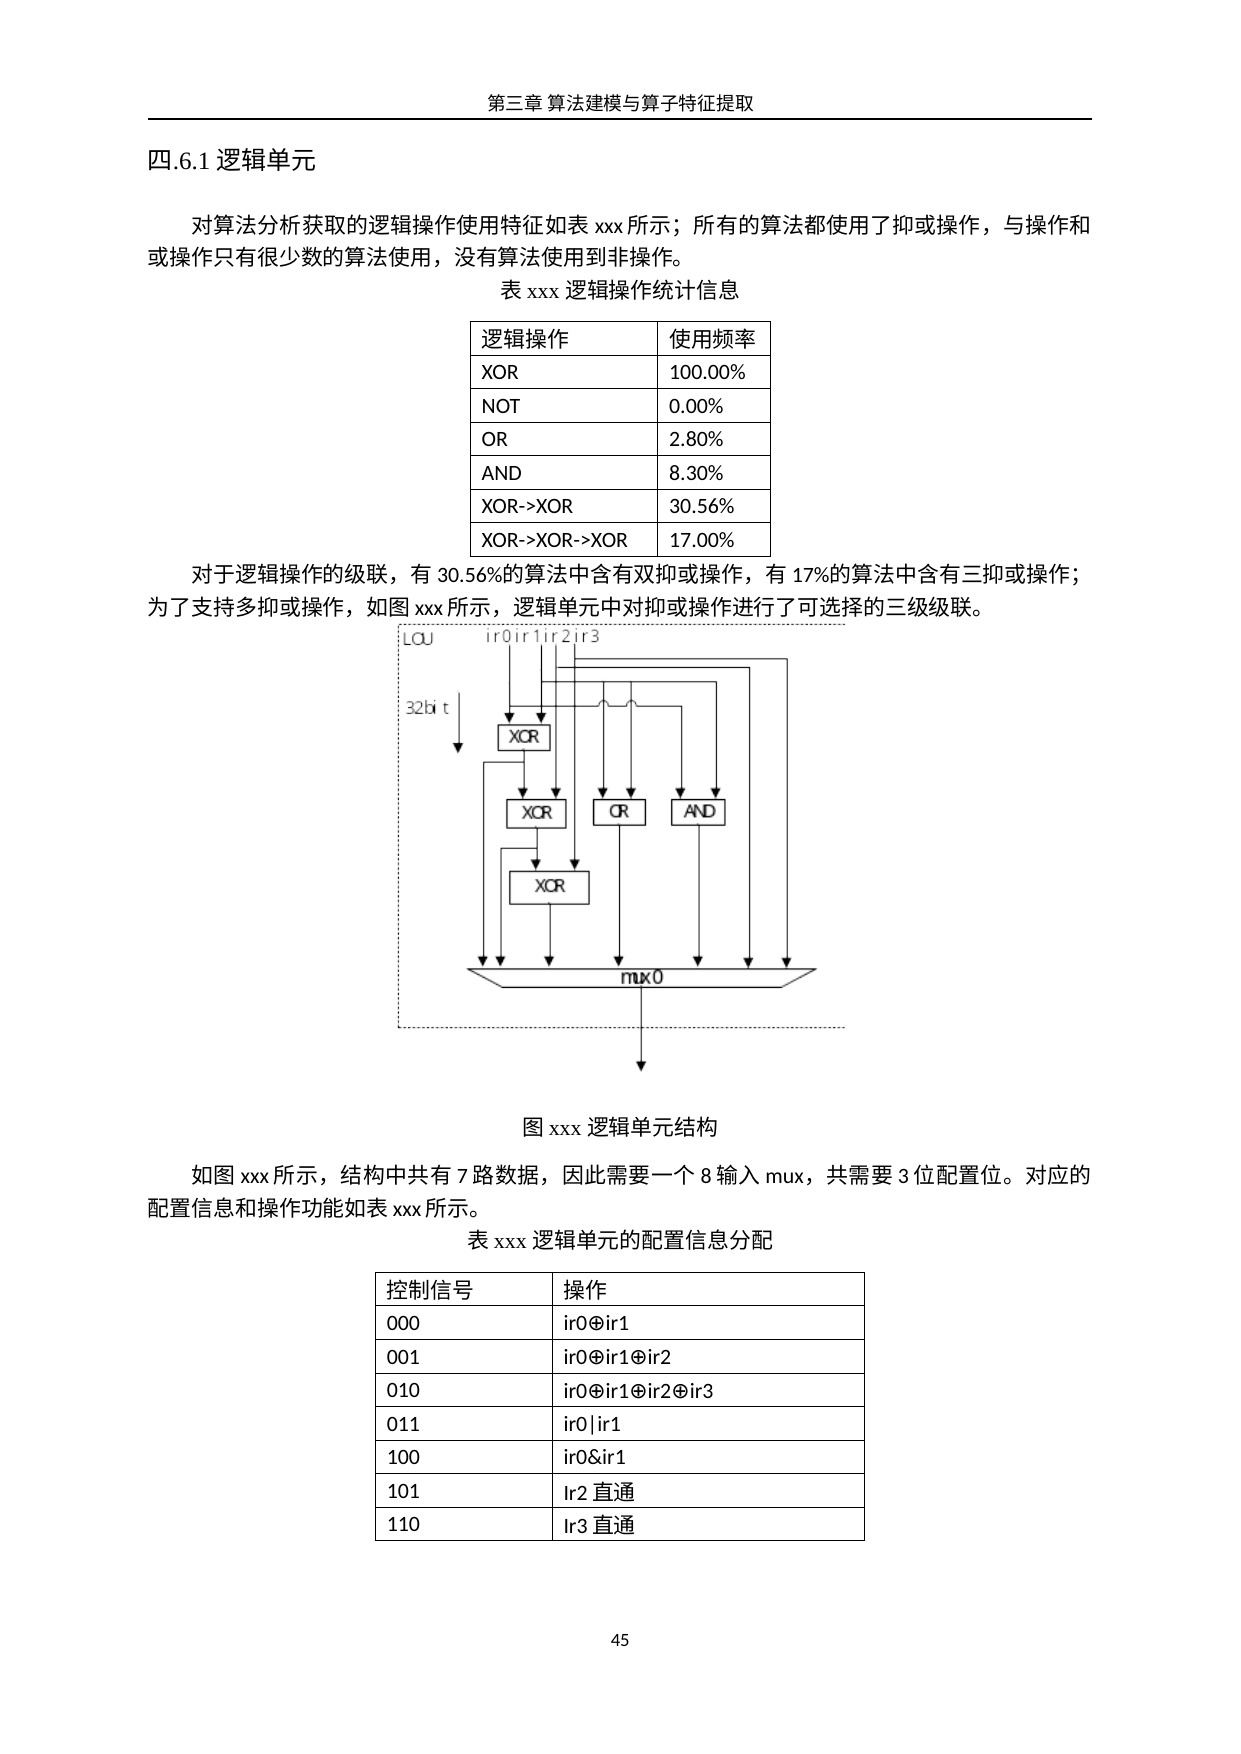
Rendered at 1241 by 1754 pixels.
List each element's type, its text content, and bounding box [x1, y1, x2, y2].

table_cell ir0⊕ir1 [553, 1306, 864, 1339]
table_cell ir0⊕ir1⊕ir2 [553, 1340, 864, 1372]
table_cell XOR->XOR [471, 490, 657, 522]
table_cell XOR [471, 356, 657, 388]
table_header 控制信号 [376, 1273, 552, 1305]
table_cell 0.00% [658, 389, 770, 422]
table_cell NOT [471, 389, 657, 422]
table_cell 17.00% [658, 523, 770, 556]
table_cell 010 [376, 1374, 552, 1406]
table_cell 2.80% [658, 423, 770, 455]
table_cell ir0&ir1 [553, 1441, 864, 1473]
table_cell 30.56% [658, 490, 770, 522]
text 表xxx 逻辑单元的配置信息分配 [148, 1223, 1092, 1256]
text 如图xxx所示，结构中共有7路数据，因此需要一个8输入mux，共需要3位配置位。对应的配置信息和操作功能如表xxx所示。 [148, 1158, 1092, 1223]
table_cell ir0|ir1 [553, 1407, 864, 1439]
table_cell 8.30% [658, 456, 770, 489]
table_cell XOR->XOR->XOR [471, 523, 657, 556]
text 图xxx 逻辑单元结构 [148, 1109, 1092, 1142]
table_header 使用频率 [658, 322, 770, 354]
text 表xxx 逻辑操作统计信息 [148, 272, 1092, 305]
table_header 逻辑操作 [471, 322, 657, 354]
list 逻辑单元 [148, 126, 1092, 191]
table_header 操作 [553, 1273, 864, 1305]
table_cell ir0⊕ir1⊕ir2⊕ir3 [553, 1374, 864, 1406]
table_cell 000 [376, 1306, 552, 1339]
table_cell Ir3直通 [553, 1508, 864, 1540]
table_cell Ir2直通 [553, 1474, 864, 1507]
table_cell AND [471, 456, 657, 489]
table_cell 101 [376, 1474, 552, 1507]
table_cell 110 [376, 1508, 552, 1540]
table_cell 001 [376, 1340, 552, 1372]
table_cell 100 [376, 1441, 552, 1473]
table_cell 100.00% [658, 356, 770, 388]
text 对于逻辑操作的级联，有30.56%的算法中含有双抑或操作，有17%的算法中含有三抑或操作；为了支持多抑或操作，如图xxx所示，逻辑单元中对抑或操作进行了可选择的三级级联。 [148, 557, 1092, 622]
text 对算法分析获取的逻辑操作使用特征如表xxx所示；所有的算法都使用了抑或操作，与操作和或操作只有很少数的算法使用，没有算法使用到非操作。 [148, 207, 1092, 272]
table_cell 011 [376, 1407, 552, 1439]
table_cell OR [471, 423, 657, 455]
